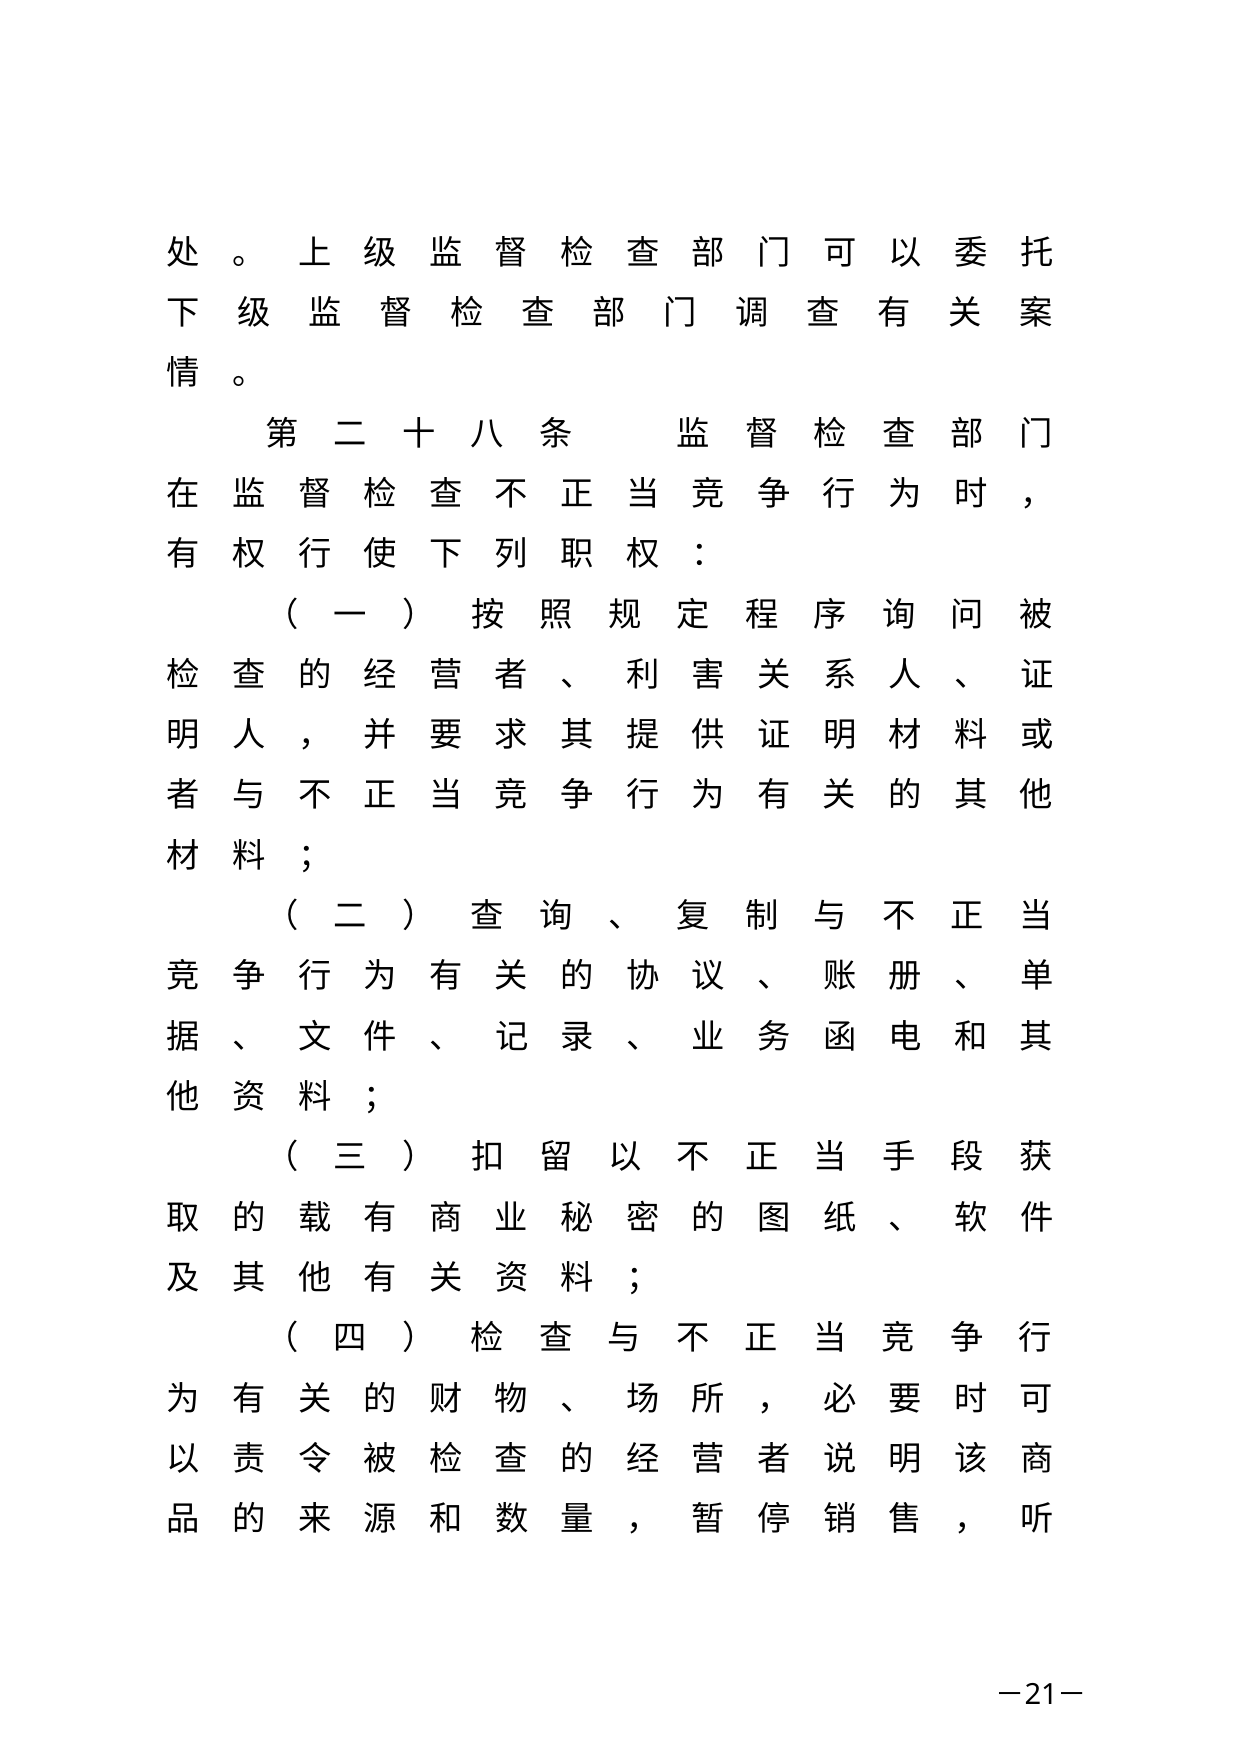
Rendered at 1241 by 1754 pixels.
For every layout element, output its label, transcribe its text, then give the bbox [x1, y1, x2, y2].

text （三）扣留以不正当手段获取的载有商业秘密的图纸、软件及其他有关资料； [167, 1124, 1085, 1305]
text （一）按照规定程序询问被检查的经营者、利害关系人、证明人，并要求其提供证明材料或者与不正当竞争行为有关的其他材料； [167, 581, 1085, 883]
text （二）查询、复制与不正当竞争行为有关的协议、账册、单据、文件、记录、业务函电和其他资料； [167, 883, 1085, 1124]
text 第二十八条 监督检查部门在监督检查不正当竞争行为时，有权行使下列职权： [167, 400, 1085, 581]
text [167, 219, 1085, 400]
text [167, 1305, 1085, 1546]
